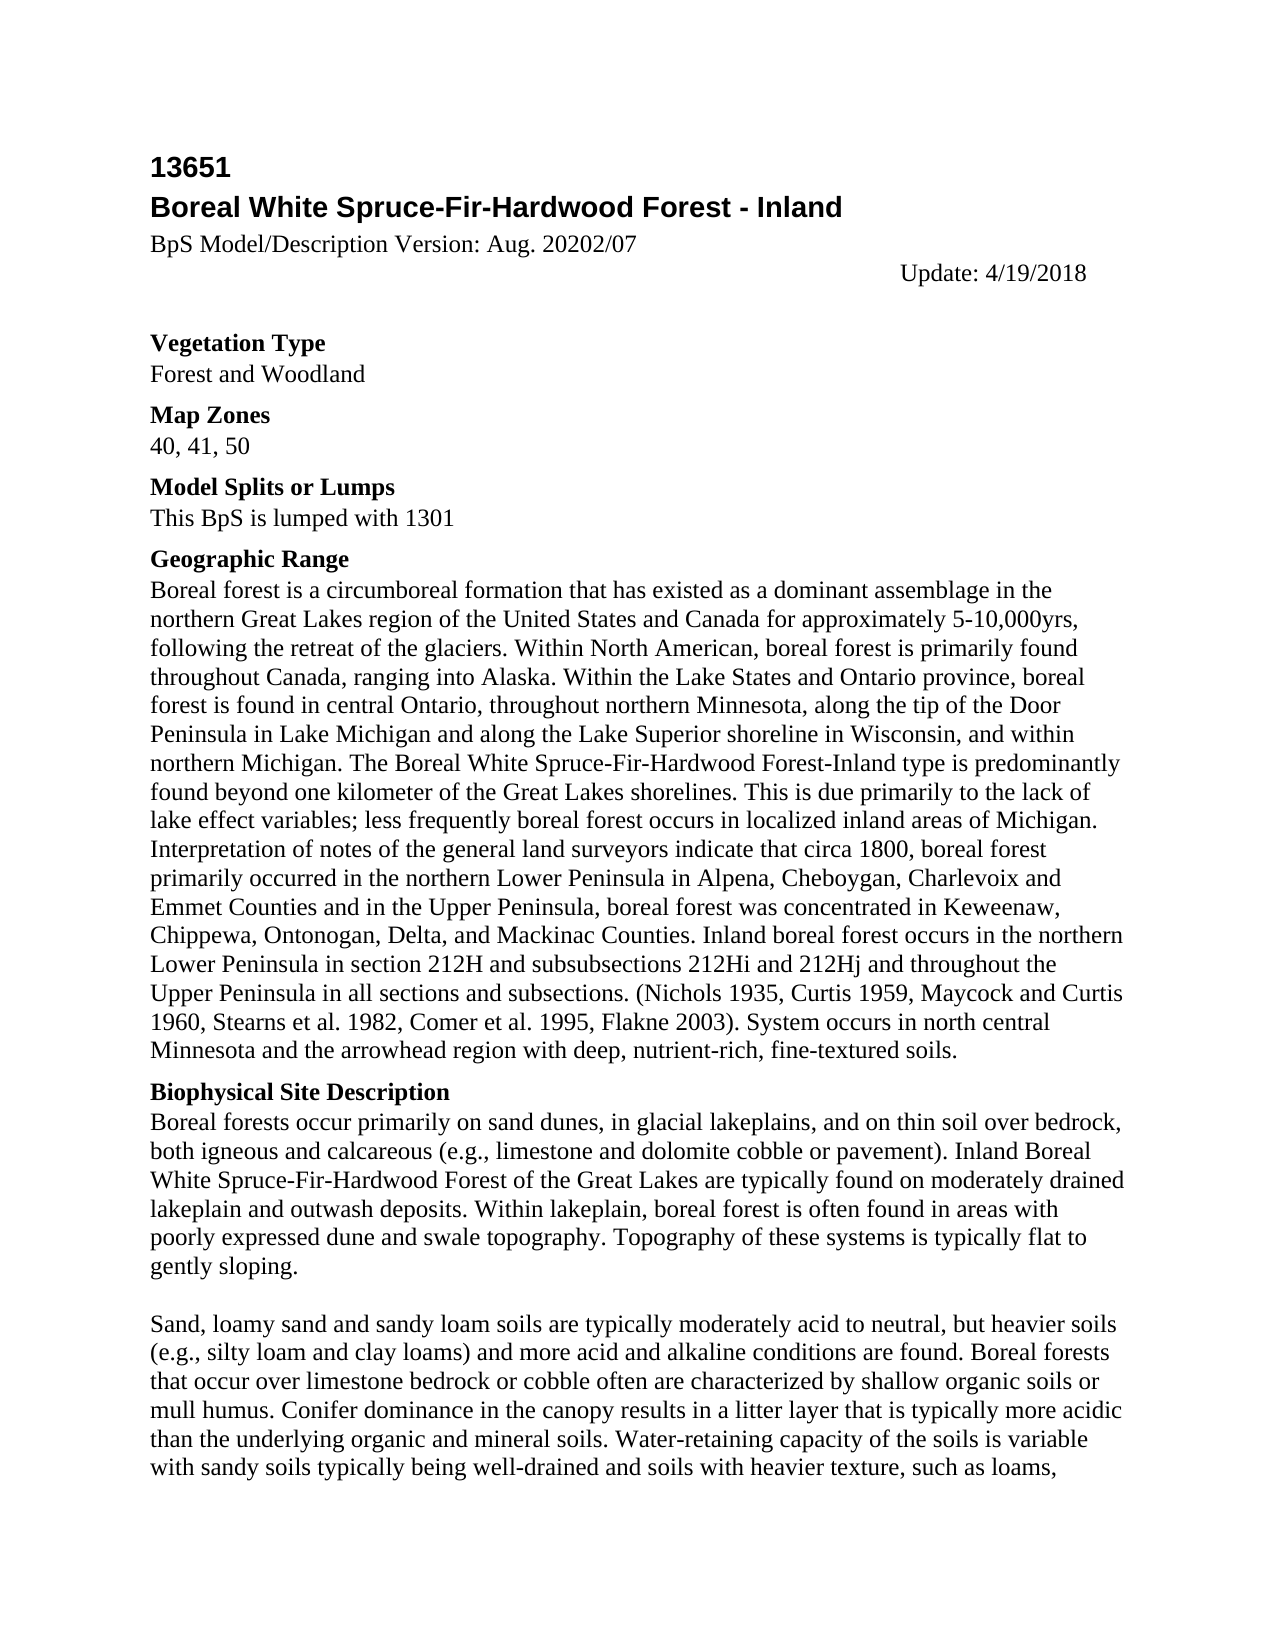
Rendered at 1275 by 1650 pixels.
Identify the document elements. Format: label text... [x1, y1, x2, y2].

text This BpS is lumped with 1301 [150, 503, 1125, 532]
text Vegetation Type [150, 328, 1125, 357]
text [150, 1309, 1125, 1481]
text Biophysical Site Description [150, 1077, 1125, 1105]
text Update: 4/19/2018 [150, 258, 1125, 287]
text Boreal forests occur primarily on sand dunes, in glacial lakeplains, and on thin soil over bedrock, both igneous and calcareous (e.g., limestone and dolomite cobble or pavement). Inland Boreal White Spruce-Fir-Hardwood Forest of the Great Lakes are typically found on moderately drained lakeplain and outwash deposits. Within lakeplain, boreal forest is often found in areas with poorly expressed dune and swale topography. Topography of these systems is typically flat to gently sloping. [150, 1107, 1125, 1280]
title 13651 [150, 150, 1125, 183]
text Geographic Range [150, 544, 1125, 573]
text Map Zones [150, 400, 1125, 429]
text Forest and Woodland [150, 359, 1125, 388]
text Boreal forest is a circumboreal formation that has existed as a dominant assemblage in the northern Great Lakes region of the United States and Canada for approximately 5-10,000yrs, following the retreat of the glaciers. Within North American, boreal forest is primarily found throughout Canada, ranging into Alaska. Within the Lake States and Ontario province, boreal forest is found in central Ontario, throughout northern Minnesota, along the tip of the Door Peninsula in Lake Michigan and along the Lake Superior shoreline in Wisconsin, and within northern Michigan. The Boreal White Spruce-Fir-Hardwood Forest-Inland type is predominantly found beyond one kilometer of the Great Lakes shorelines. This is due primarily to the lack of lake effect variables; less frequently boreal forest occurs in localized inland areas of Michigan. Interpretation of notes of the general land surveyors indicate that circa 1800, boreal forest primarily occurred in the northern Lower Peninsula in Alpena, Cheboygan, Charlevoix and Emmet Counties and in the Upper Peninsula, boreal forest was concentrated in Keweenaw, Chippewa, Ontonogan, Delta, and Mackinac Counties. Inland boreal forest occurs in the northern Lower Peninsula in section 212H and subsubsections 212Hi and 212Hj and throughout the Upper Peninsula in all sections and subsections. (Nichols 1935, Curtis 1959, Maycock and Curtis 1960, Stearns et al. 1982, Comer et al. 1995, Flakne 2003). System occurs in north central Minnesota and the arrowhead region with deep, nutrient-rich, fine-textured soils. [150, 575, 1125, 1064]
text BpS Model/Description Version: Aug. 20202/07 [150, 229, 1125, 258]
text 40, 41, 50 [150, 431, 1125, 460]
text Model Splits or Lumps [150, 472, 1125, 501]
title Boreal White Spruce-Fir-Hardwood Forest - Inland [150, 190, 1125, 223]
